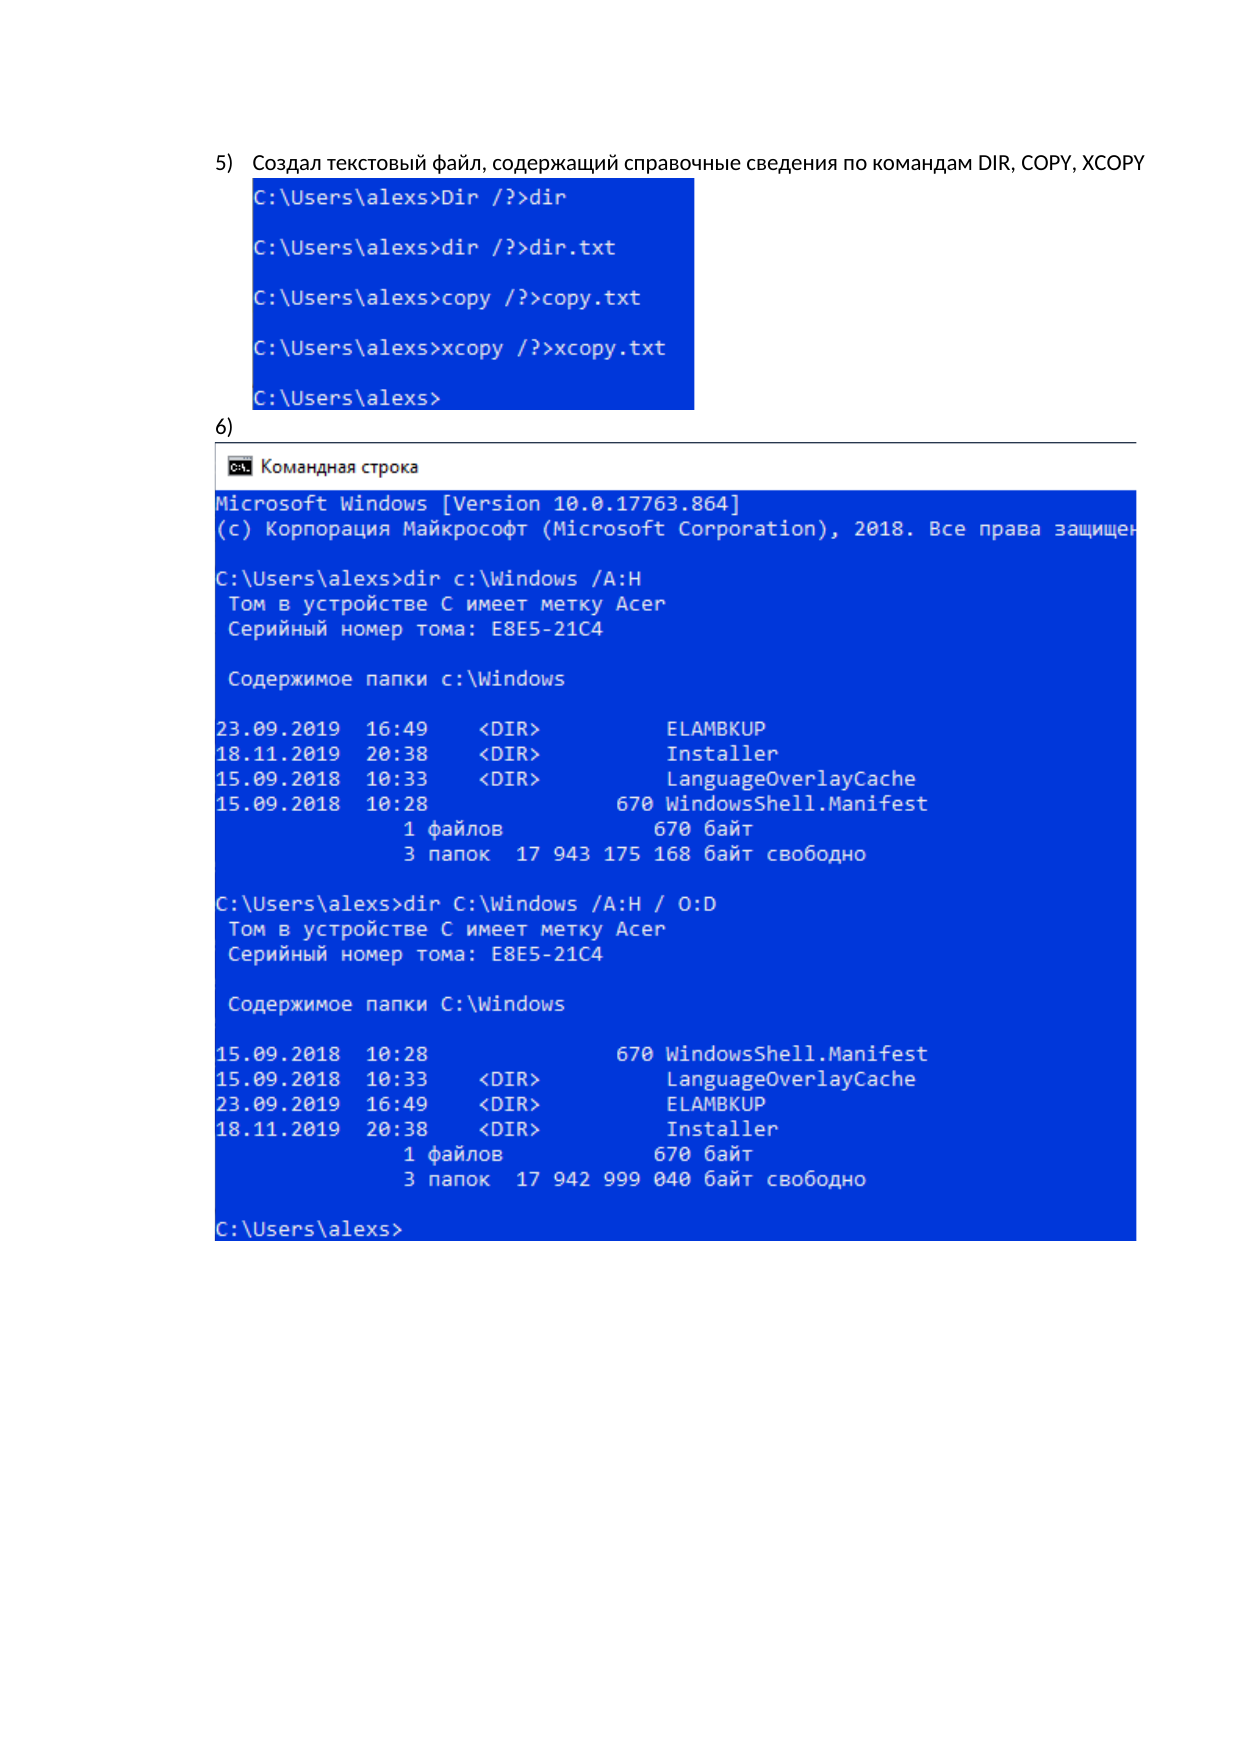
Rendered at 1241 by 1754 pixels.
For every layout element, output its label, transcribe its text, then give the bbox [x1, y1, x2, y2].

picture [252, 178, 695, 410]
list Создал текстовый файл, содержащий справочные сведения по командам DIR, COPY, XCOPY [215, 148, 1152, 176]
picture [214, 442, 1137, 1241]
